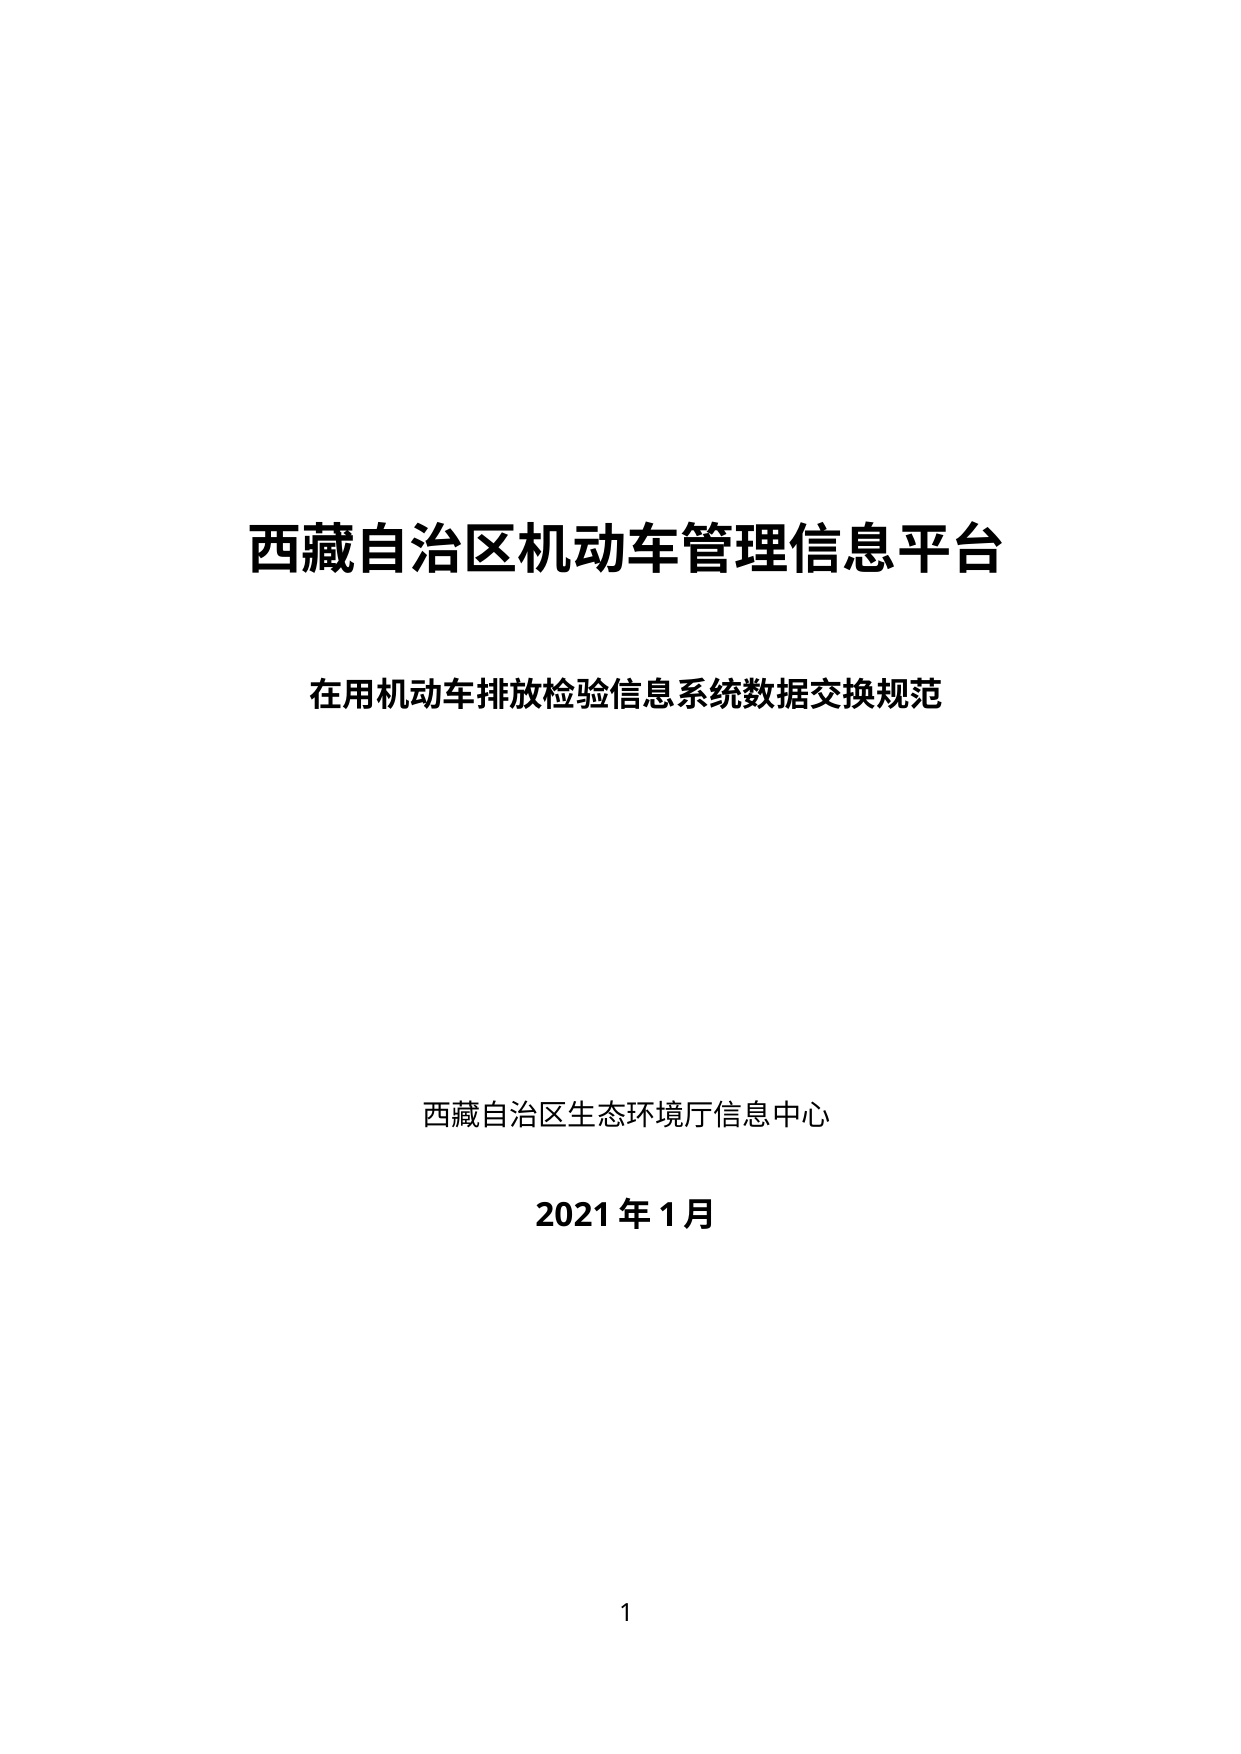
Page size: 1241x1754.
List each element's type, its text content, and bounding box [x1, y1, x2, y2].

text 2021年1月 [165, 1179, 1087, 1244]
text 西藏自治区机动车管理信息平台 [165, 497, 1087, 594]
text 在用机动车排放检验信息系统数据交换规范 [165, 659, 1087, 724]
text 西藏自治区生态环境厅信息中心 [165, 1082, 1087, 1147]
